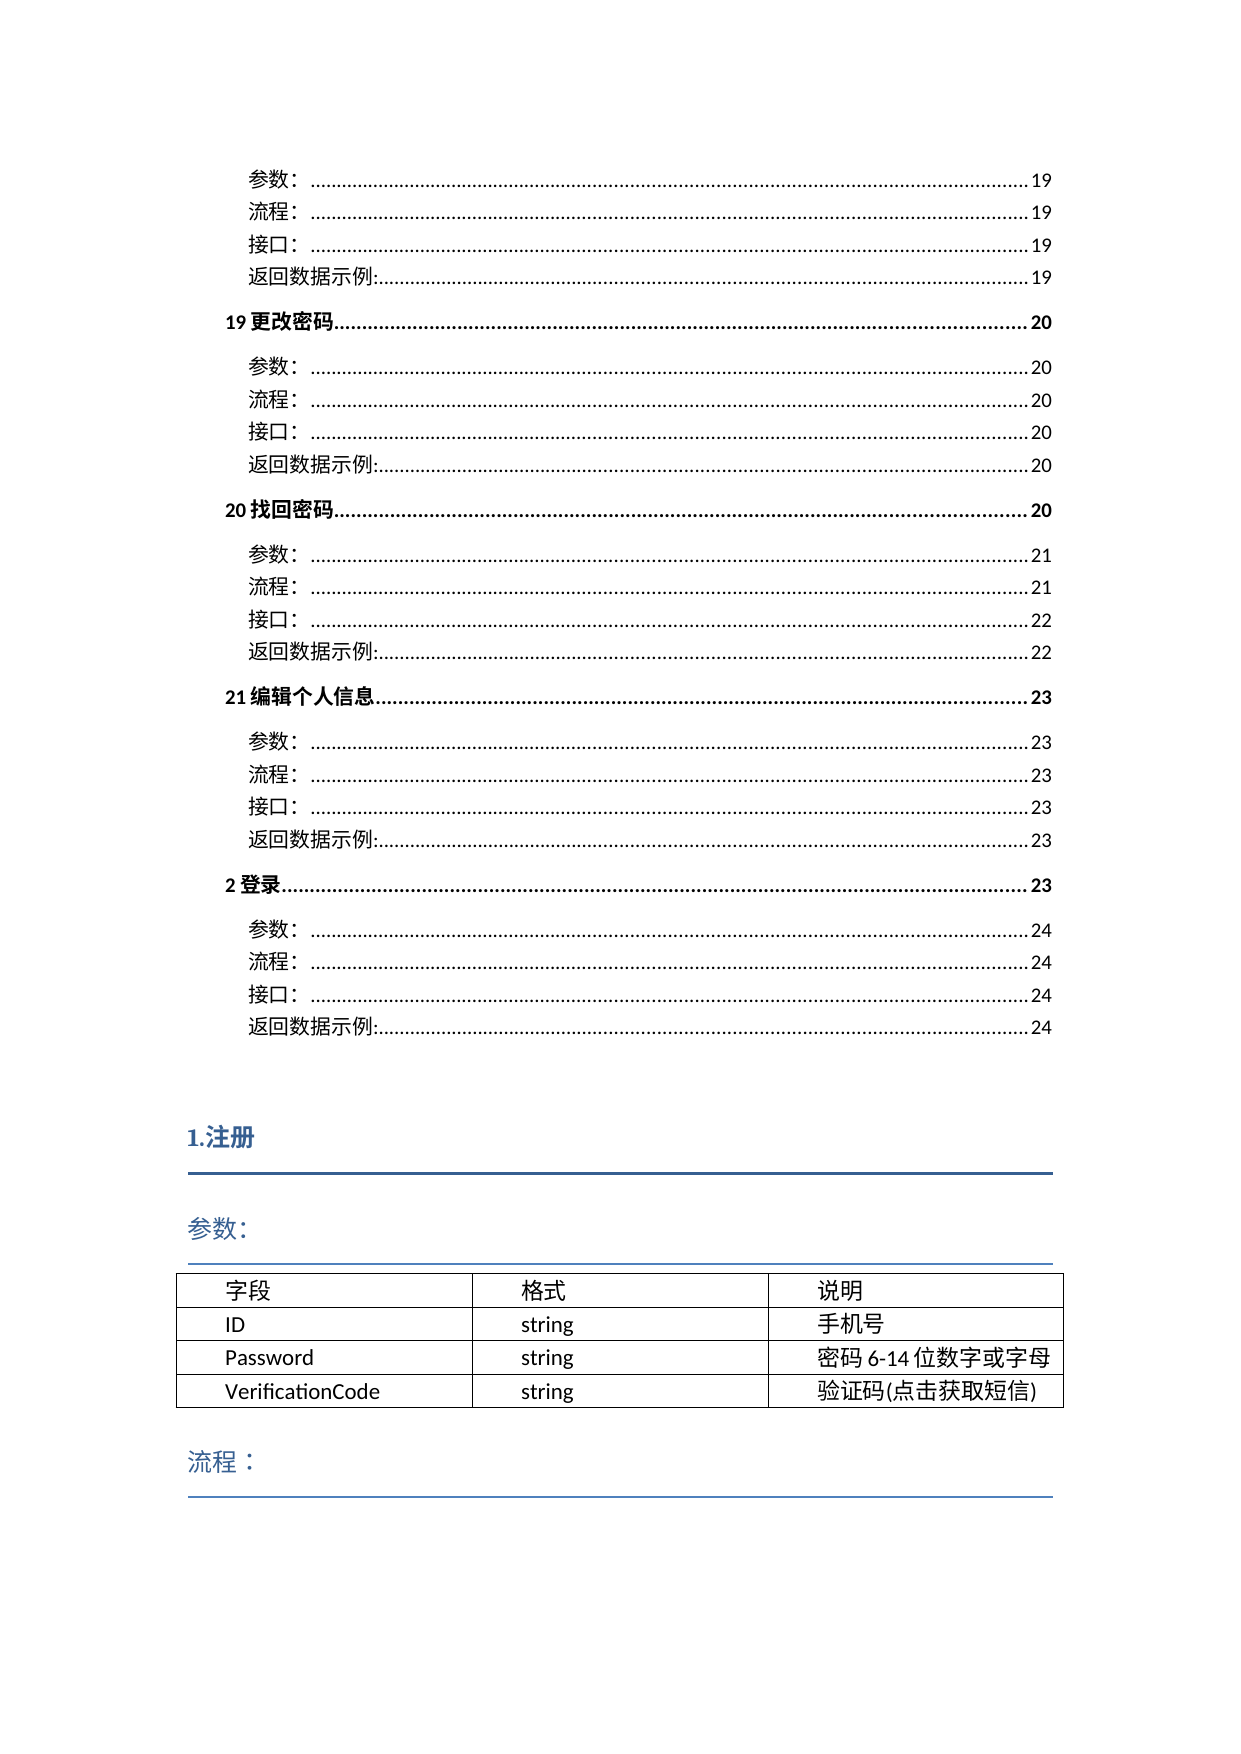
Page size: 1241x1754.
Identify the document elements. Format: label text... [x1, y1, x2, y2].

table_header 字段 [177, 1274, 472, 1307]
text 流程： 23 [210, 757, 1053, 789]
subtitle 流程： [187, 1429, 1053, 1498]
text 参数： 19 [210, 162, 1053, 194]
text 流程： 24 [210, 944, 1053, 977]
text 21编辑个人信息 23 [187, 679, 1053, 712]
text 20找回密码 20 [187, 492, 1053, 524]
table_cell 验证码(点击获取短信) [769, 1375, 1063, 1407]
table_cell 密码6-14位数字或字母 [769, 1341, 1063, 1374]
subtitle 1.注册 [187, 1104, 1053, 1175]
text 返回数据示例: 20 [210, 447, 1053, 479]
text 返回数据示例: 19 [210, 259, 1053, 292]
text 接口： 24 [210, 977, 1053, 1009]
text 返回数据示例: 23 [210, 822, 1053, 854]
table_header 说明 [769, 1274, 1063, 1307]
text 接口： 20 [210, 414, 1053, 447]
text 返回数据示例: 24 [210, 1009, 1053, 1042]
table_cell string [473, 1375, 768, 1407]
subtitle 参数： [187, 1196, 1053, 1265]
text 参数： 24 [210, 912, 1053, 944]
text 接口： 23 [210, 789, 1053, 822]
table_cell string [473, 1308, 768, 1340]
text 参数： 21 [210, 537, 1053, 569]
text 返回数据示例: 22 [210, 634, 1053, 667]
table_cell string [473, 1341, 768, 1374]
table_cell 手机号 [769, 1308, 1063, 1340]
text 接口： 19 [210, 227, 1053, 259]
table_cell Password [177, 1341, 472, 1374]
text 流程： 21 [210, 569, 1053, 602]
table_cell ID [177, 1308, 472, 1340]
text 参数： 23 [210, 724, 1053, 757]
text 流程： 20 [210, 382, 1053, 414]
text 接口： 22 [210, 602, 1053, 634]
text 参数： 20 [210, 349, 1053, 382]
text 流程： 19 [210, 194, 1053, 227]
text 2登录 23 [187, 867, 1053, 899]
text 19更改密码 20 [187, 304, 1053, 337]
table_header 格式 [473, 1274, 768, 1307]
table_cell VerificationCode [177, 1375, 472, 1407]
